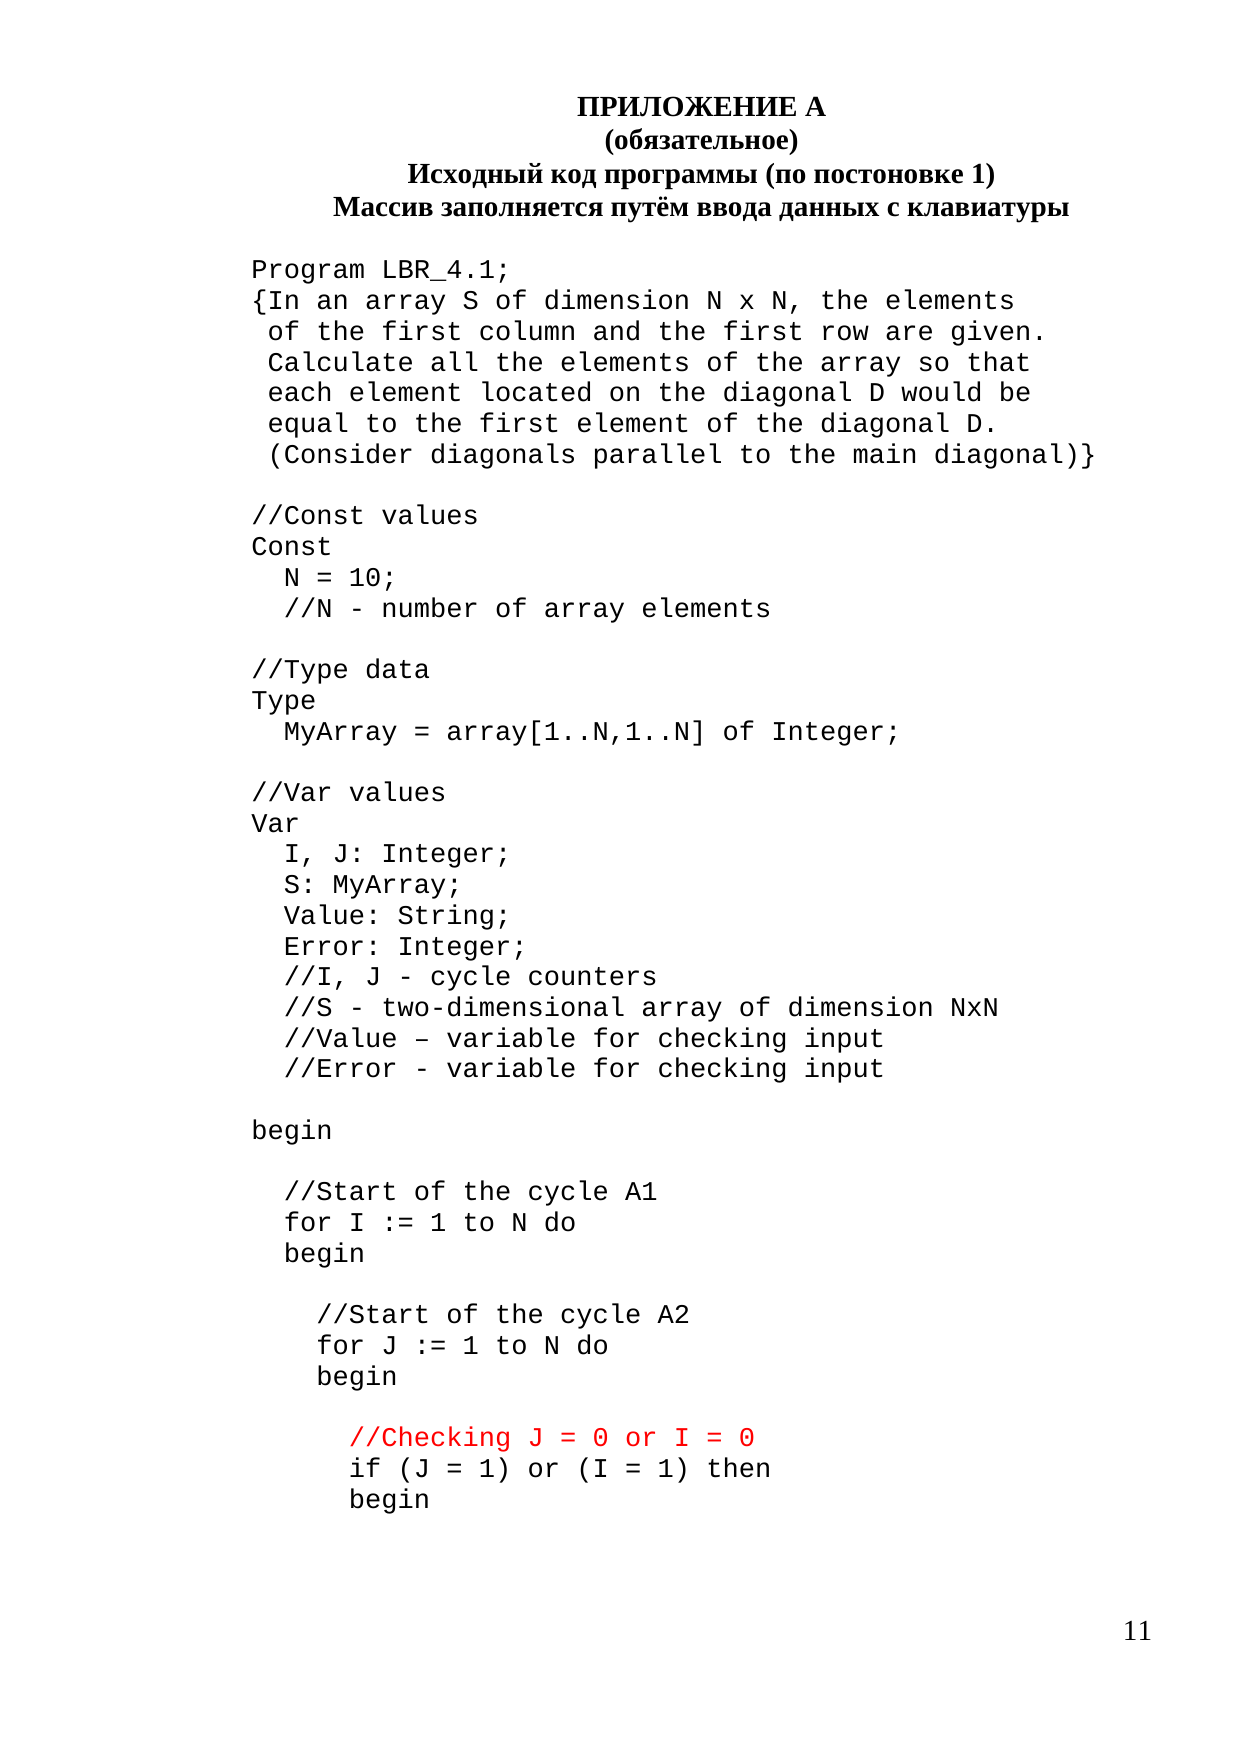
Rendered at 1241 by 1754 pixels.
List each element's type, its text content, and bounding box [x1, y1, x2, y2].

text Var [177, 809, 1152, 840]
text Calculate all the elements of the array so that [177, 348, 1152, 379]
text MyArray = array[1..N,1..N] of Integer; [177, 717, 1152, 748]
text if (J = 1) or (I = 1) then [177, 1455, 1152, 1486]
text //Error - variable for checking input [251, 1055, 1152, 1086]
text Error: Integer; [177, 932, 1152, 963]
text //I, J - cycle counters [177, 963, 1152, 994]
text //Checking J = 0 or I = 0 [177, 1424, 1152, 1455]
text I, J: Integer; [177, 840, 1152, 871]
text {In an array S of dimension N x N, the elements [177, 287, 1152, 318]
text for I := 1 to N do [177, 1209, 1152, 1240]
text //Type data [177, 656, 1152, 687]
text begin [177, 1363, 1152, 1393]
text begin [177, 1240, 1152, 1270]
text //Start of the cycle A2 [177, 1301, 1152, 1332]
text equal to the first element of the diagonal D. [177, 410, 1152, 441]
text //Const values [177, 502, 1152, 533]
text for J := 1 to N do [177, 1332, 1152, 1363]
text //Start of the cycle A1 [177, 1178, 1152, 1209]
text Type [177, 687, 1152, 717]
text Value: String; [177, 902, 1152, 932]
text of the first column and the first row are given. [177, 318, 1152, 348]
text each element located on the diagonal D would be [177, 379, 1152, 410]
text (обязательное) [177, 122, 1152, 156]
text Const [177, 533, 1152, 564]
text S: MyArray; [177, 871, 1152, 902]
text begin [177, 1117, 1152, 1147]
text //N - number of array elements [177, 594, 1152, 625]
text Исходный код программы (по постоновке 1) [177, 156, 1152, 189]
text (Consider diagonals parallel to the main diagonal)} [177, 441, 1152, 471]
text //Value – variable for checking input [251, 1024, 1152, 1055]
text Program LBR_4.1; [177, 256, 1152, 287]
text Приложение А [177, 89, 1152, 122]
text N = 10; [177, 564, 1152, 594]
text begin [177, 1486, 1152, 1516]
text //S - two-dimensional array of dimension NxN [177, 994, 1152, 1024]
text Массив заполняется путём ввода данных с клавиатуры [177, 189, 1152, 223]
text //Var values [177, 779, 1152, 809]
